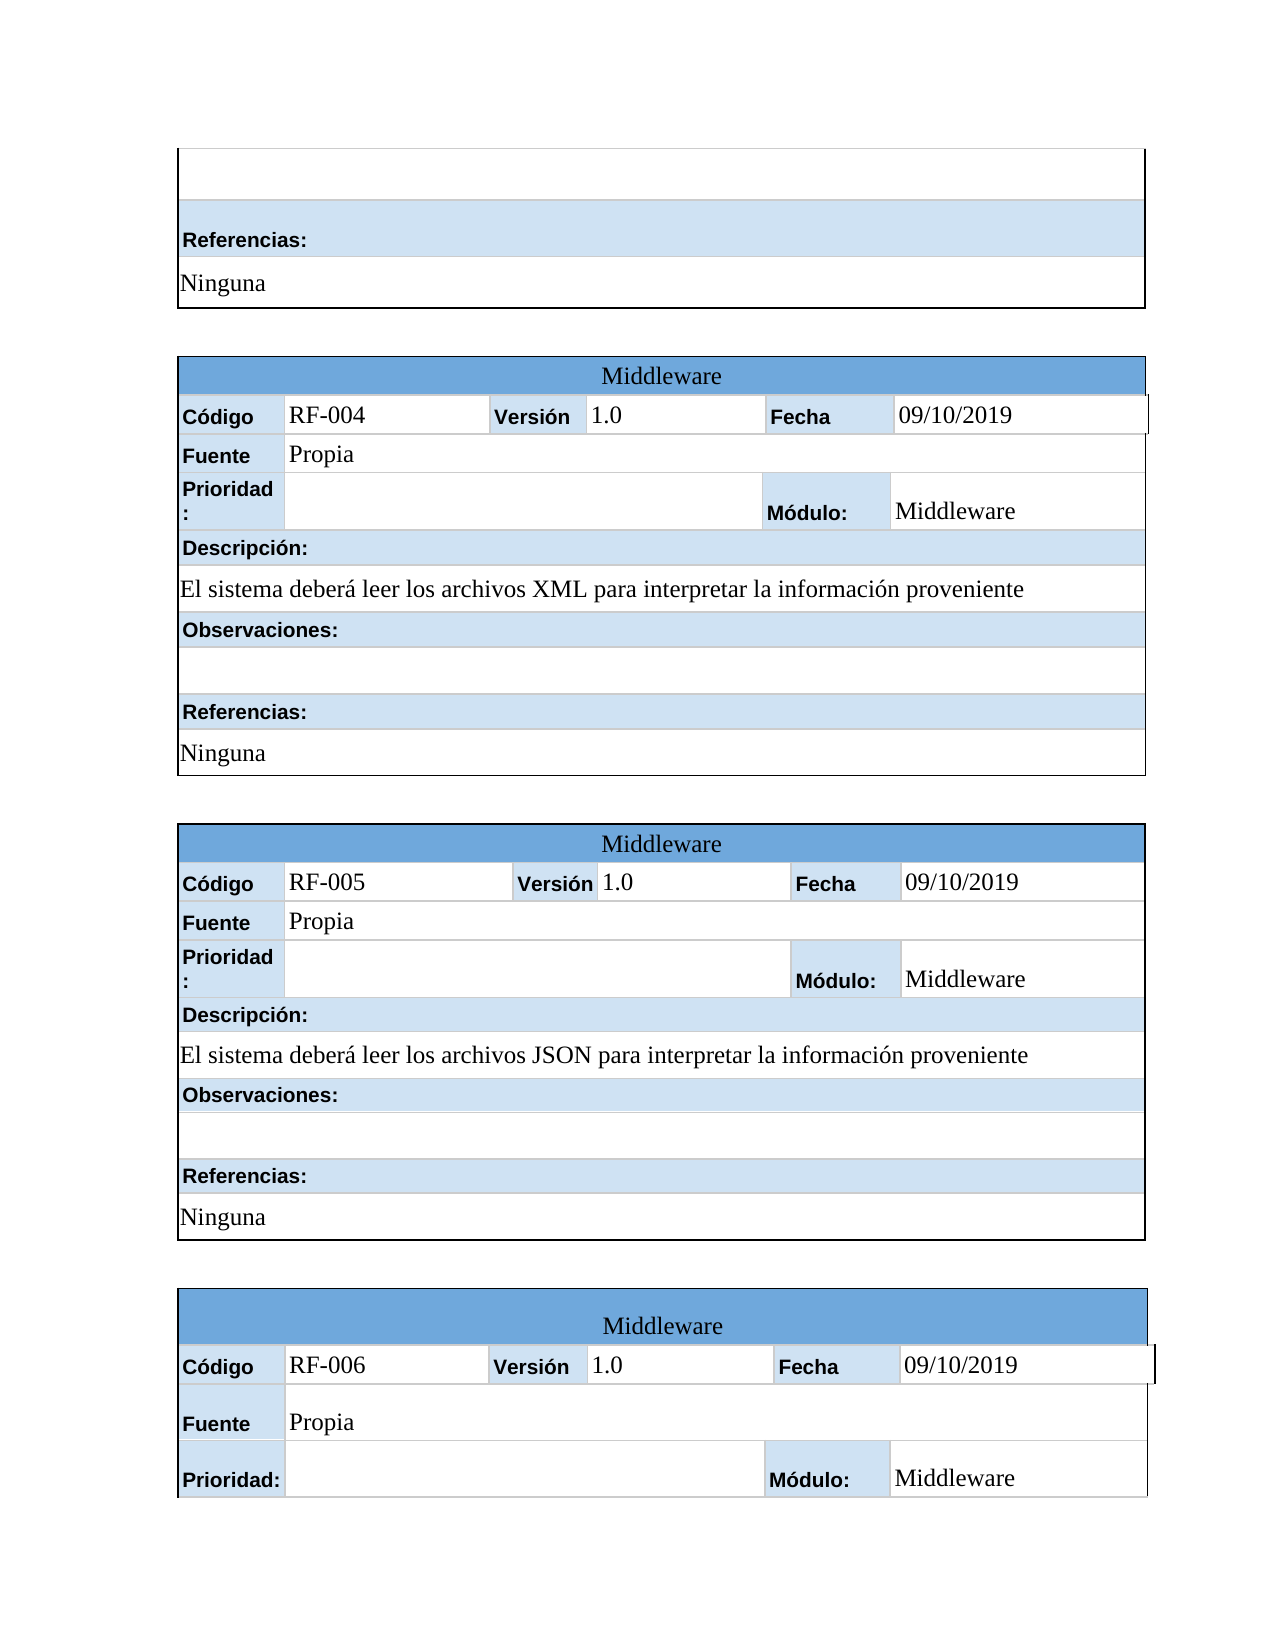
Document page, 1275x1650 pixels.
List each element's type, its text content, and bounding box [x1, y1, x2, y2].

table_cell Módulo: [763, 473, 890, 529]
table_cell Observaciones: [179, 613, 1145, 646]
table_cell Fecha [767, 396, 893, 433]
table_cell Referencias: [179, 695, 1145, 728]
table_header Middleware [179, 825, 1144, 862]
table_cell Propia [286, 1385, 1147, 1439]
table_cell Código [179, 1346, 284, 1383]
table_cell Middleware [902, 941, 1144, 997]
table_cell Fuente [179, 902, 284, 939]
table_cell Descripción: [179, 998, 1144, 1031]
table_cell Código [179, 863, 284, 900]
table_cell Referencias: [179, 1160, 1144, 1192]
table_cell Versión [491, 396, 586, 433]
table_cell Módulo: [792, 941, 900, 997]
table_cell Ninguna [179, 730, 1145, 775]
table_cell Versión [490, 1346, 587, 1383]
table_cell Ninguna [179, 257, 1144, 307]
table_cell Módulo: [766, 1441, 889, 1496]
table_cell 09/10/2019 [902, 863, 1144, 900]
table_cell Versión [514, 863, 597, 900]
table_cell Referencias: [179, 201, 1144, 256]
table_cell 09/10/2019 [901, 1346, 1154, 1383]
table_cell [286, 1441, 764, 1496]
table_cell [179, 1113, 1144, 1158]
table_header Middleware [179, 1289, 1147, 1344]
table_cell Middleware [891, 1441, 1147, 1496]
table_cell [179, 648, 1145, 693]
table_cell 1.0 [598, 863, 790, 900]
table_cell RF-006 [286, 1346, 488, 1383]
table_cell [285, 941, 790, 997]
table_cell Prioridad: [179, 941, 284, 997]
table_cell 1.0 [587, 396, 765, 433]
table_cell 09/10/2019 [895, 396, 1148, 433]
table_cell Fuente [179, 1385, 284, 1439]
table_cell [179, 149, 1144, 199]
table_cell Prioridad: [179, 1441, 284, 1496]
table_cell Fecha [792, 863, 900, 900]
table_cell RF-005 [285, 863, 512, 900]
table_cell Descripción: [179, 531, 1145, 564]
table_cell El sistema deberá leer los archivos JSON para interpretar la información proveniente [179, 1032, 1144, 1078]
table_cell 1.0 [588, 1346, 773, 1383]
table_cell Fecha [775, 1346, 899, 1383]
table_cell [285, 473, 762, 529]
table_header Middleware [179, 357, 1145, 394]
table_cell RF-004 [285, 396, 489, 433]
table_cell Middleware [891, 473, 1145, 529]
table_cell El sistema deberá leer los archivos XML para interpretar la información proveniente [179, 566, 1145, 611]
table_cell Prioridad: [179, 473, 284, 529]
table_cell Propia [285, 902, 1144, 939]
table_cell Código [179, 396, 284, 433]
table_cell Propia [285, 435, 1145, 472]
table_cell Fuente [179, 435, 284, 472]
table_cell Ninguna [179, 1194, 1144, 1239]
table_cell Observaciones: [179, 1079, 1144, 1111]
